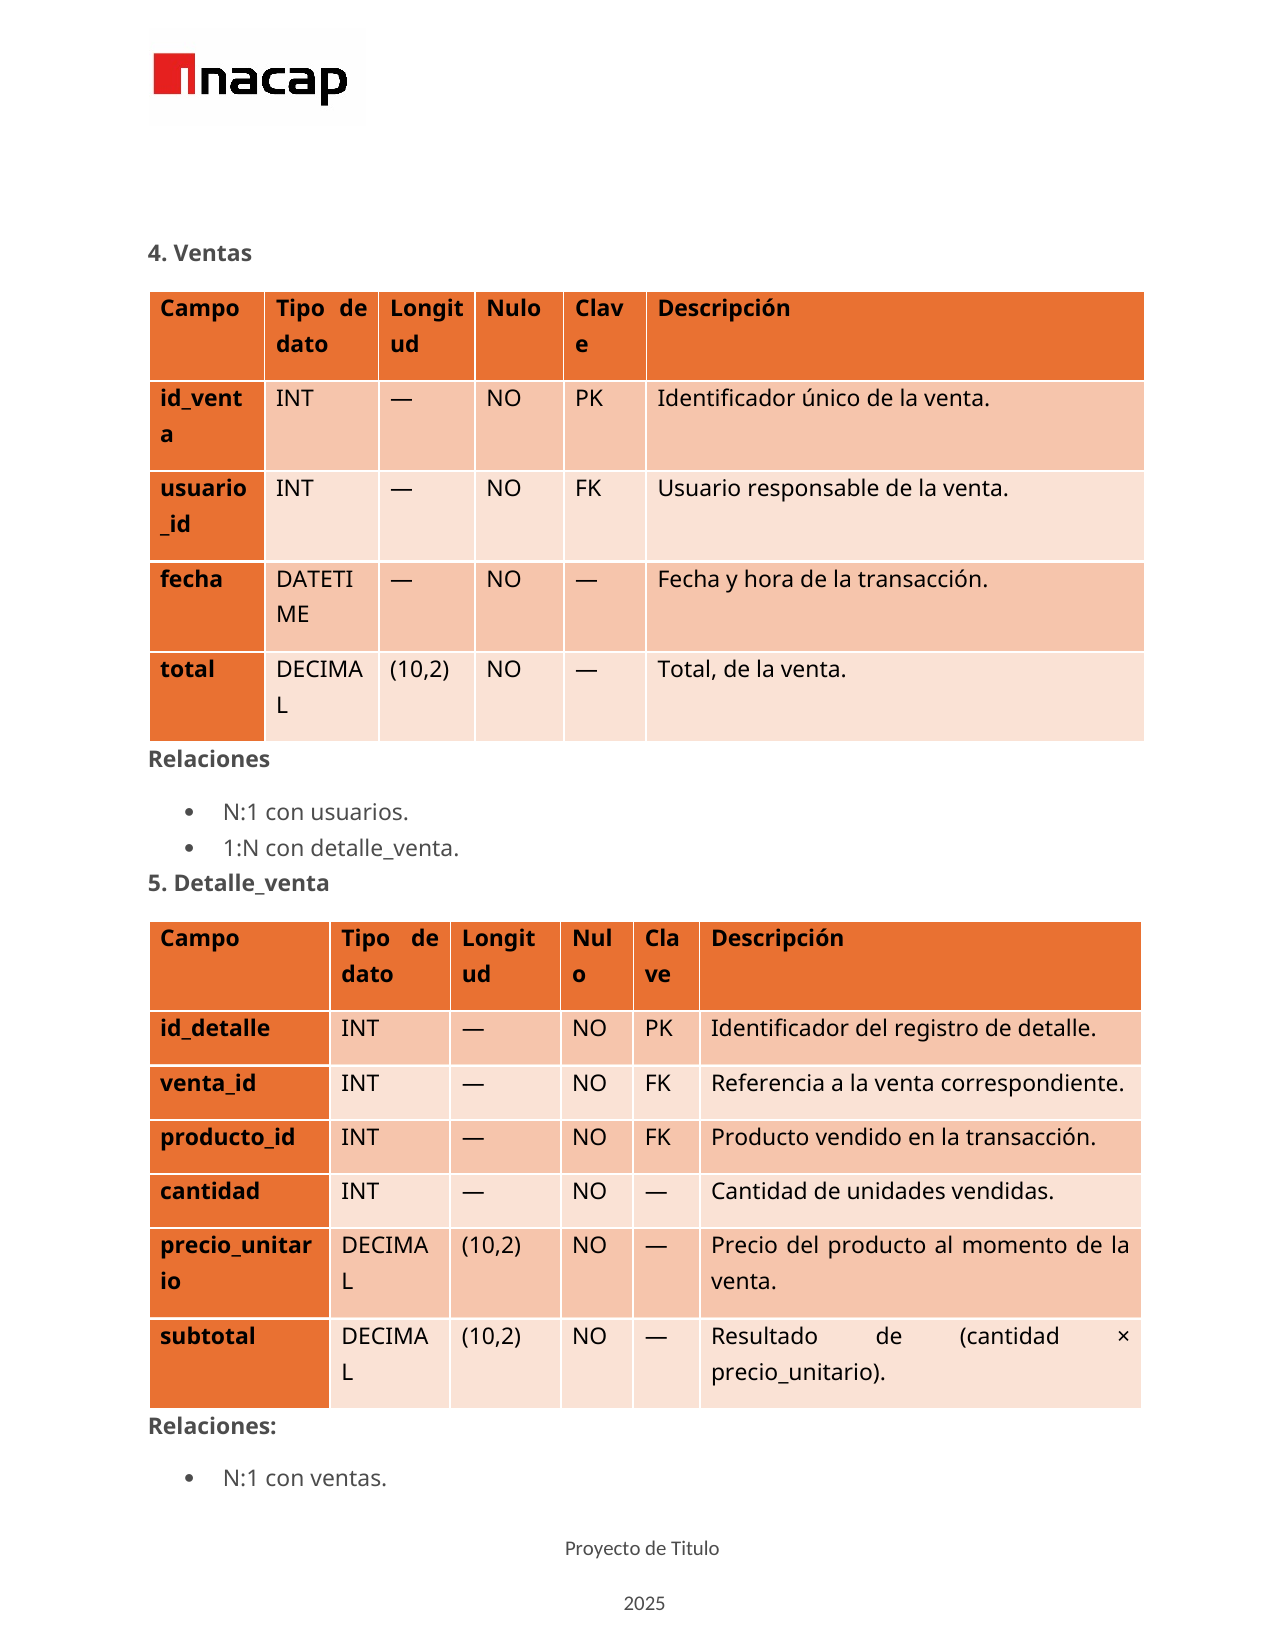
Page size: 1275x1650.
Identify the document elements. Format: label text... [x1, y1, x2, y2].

table_cell — [380, 472, 474, 560]
table_cell DATETIME [266, 563, 378, 651]
text Relaciones [148, 743, 1137, 774]
table_cell subtotal [150, 1320, 329, 1408]
table_header Longitud [379, 292, 474, 380]
table_header Clave [634, 922, 699, 1010]
table_cell venta_id [150, 1067, 329, 1119]
table_cell — [451, 1067, 560, 1119]
table_cell precio_unitario [150, 1229, 329, 1317]
table_cell INT [331, 1067, 449, 1119]
table_cell NO [562, 1012, 632, 1064]
table_header Descripción [700, 922, 1141, 1010]
table_cell NO [562, 1067, 632, 1119]
text Relaciones: [148, 1410, 1137, 1441]
table_header Clave [564, 292, 646, 380]
table_cell Resultado de (cantidad × precio_unitario). [701, 1320, 1141, 1408]
table_cell NO [562, 1175, 632, 1227]
table_header Descripción [647, 292, 1144, 380]
table_cell Producto vendido en la transacción. [701, 1121, 1141, 1173]
table_cell Identificador único de la venta. [647, 382, 1144, 470]
table_cell INT [331, 1012, 449, 1064]
table_cell cantidad [150, 1175, 329, 1227]
table_header Campo [150, 292, 264, 380]
table_cell INT [266, 382, 378, 470]
table_cell FK [634, 1121, 699, 1173]
table_cell NO [476, 382, 563, 470]
table_cell id_detalle [150, 1012, 329, 1064]
table_cell — [634, 1320, 699, 1408]
table_cell — [451, 1012, 560, 1064]
table_cell NO [476, 653, 563, 741]
table_cell (10,2) [380, 653, 474, 741]
table_cell INT [331, 1121, 449, 1173]
table_header Nulo [561, 922, 633, 1010]
table_cell id_venta [150, 382, 264, 470]
table_header Campo [150, 922, 329, 1010]
table_cell Precio del producto al momento de la venta. [701, 1229, 1141, 1317]
table_header Tipo de dato [265, 292, 378, 380]
table_cell fecha [150, 563, 264, 651]
table_header Longitud [451, 922, 560, 1010]
table_cell DECIMAL [331, 1229, 449, 1317]
table_cell Identificador del registro de detalle. [701, 1012, 1141, 1064]
table_cell Fecha y hora de la transacción. [647, 563, 1144, 651]
table_cell — [565, 563, 645, 651]
table_cell Total, de la venta. [647, 653, 1144, 741]
table_cell Referencia a la venta correspondiente. [701, 1067, 1141, 1119]
table_cell (10,2) [451, 1229, 560, 1317]
table_cell INT [266, 472, 378, 560]
table_cell producto_id [150, 1121, 329, 1173]
list N:1 con ventas. [185, 1462, 1137, 1494]
table_cell Cantidad de unidades vendidas. [701, 1175, 1141, 1227]
table_cell — [451, 1121, 560, 1173]
table_cell NO [562, 1320, 632, 1408]
text 5. Detalle_venta [148, 867, 1137, 899]
table_cell NO [562, 1229, 632, 1317]
table_cell FK [634, 1067, 699, 1119]
table_cell — [451, 1175, 560, 1227]
table_cell — [380, 382, 474, 470]
table_cell total [150, 653, 264, 741]
table_cell PK [634, 1012, 699, 1064]
table_cell usuario_id [150, 472, 264, 560]
list N:1 con usuarios. [185, 796, 1137, 827]
table_cell — [380, 563, 474, 651]
table_header Nulo [476, 292, 563, 380]
table_cell — [565, 653, 645, 741]
table_cell NO [476, 563, 563, 651]
table_cell DECIMAL [331, 1320, 449, 1408]
table_cell NO [476, 472, 563, 560]
table_cell INT [331, 1175, 449, 1227]
table_cell NO [562, 1121, 632, 1173]
table_cell FK [565, 472, 645, 560]
text 4. Ventas [148, 237, 1137, 268]
picture [147, 28, 370, 130]
table_header Tipo de dato [331, 922, 450, 1010]
table_cell (10,2) [451, 1320, 560, 1408]
table_cell — [634, 1229, 699, 1317]
list 1:N con detalle_venta. [185, 831, 1137, 863]
table_cell — [634, 1175, 699, 1227]
table_cell Usuario responsable de la venta. [647, 472, 1144, 560]
table_cell PK [565, 382, 645, 470]
table_cell DECIMAL [266, 653, 378, 741]
